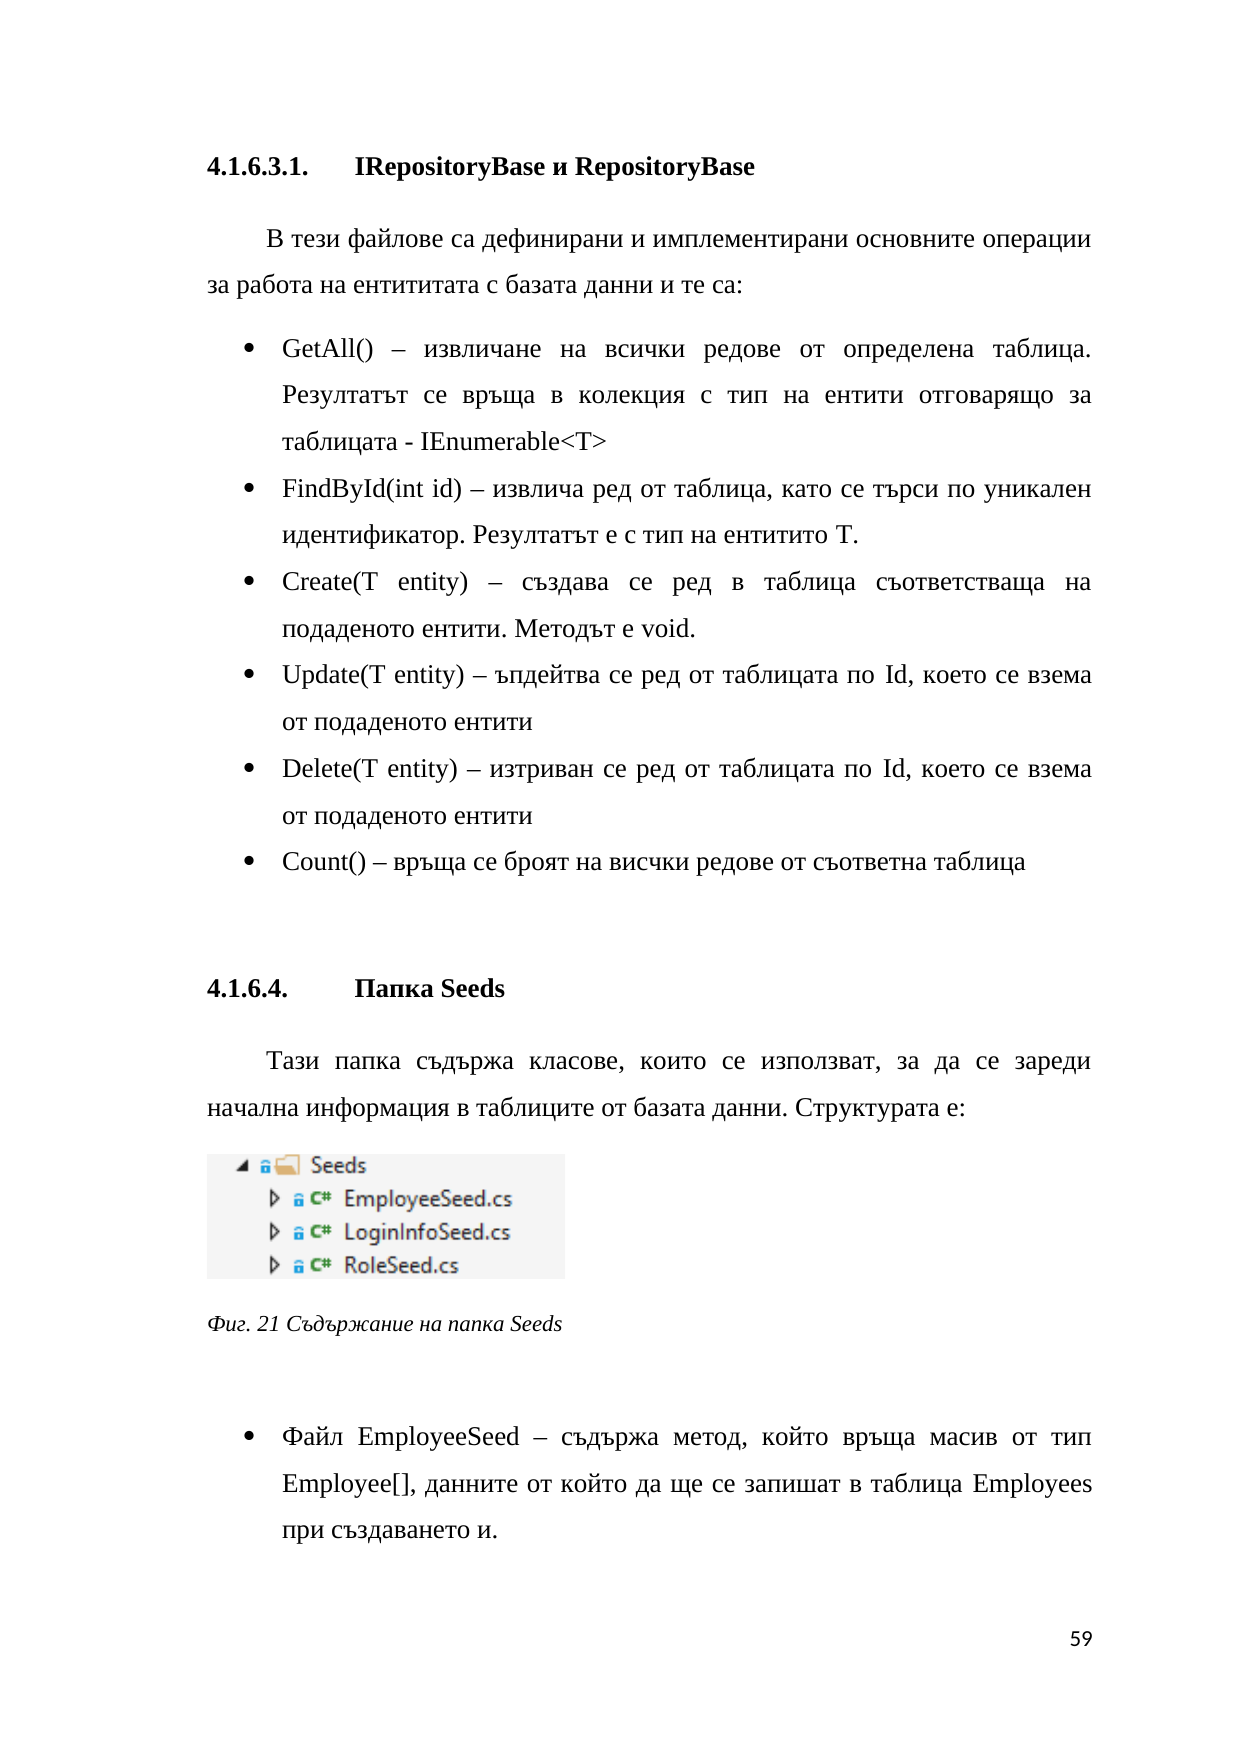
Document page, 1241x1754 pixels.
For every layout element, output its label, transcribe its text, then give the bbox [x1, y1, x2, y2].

list Delete(T entity) – изтриван се ред от таблицата по Id, което се взема от подаденото ентити [244, 752, 1092, 830]
list Create(T entity) – създава се ред в таблица съответстваща на подаденото ентити. Методът е void. [244, 565, 1092, 643]
picture [206, 1154, 566, 1279]
list GetAll() – извличане на всички редове от определена таблица. Резултатът се връща в колекция с тип на ентити отговарящо за таблицата - IEnumerable<T> [244, 332, 1092, 456]
list Файл EmployeeSeed – съдържа метод, който връща масив от тип Employee[], данните от който да ще се запишат в таблица Employees при създаването и. [244, 1420, 1092, 1545]
list FindById(int id) – извлича ред от таблица, като се търси по уникален идентификатор. Резултатът е с тип на ентитито T. [244, 472, 1092, 550]
text Тази папка съдържа класове, които се използват, за да се зареди начална информация в таблиците от базата данни. Структурата е: [207, 1044, 1092, 1122]
list Count() – връща се броят на висчки редове от съответна таблица [244, 846, 1092, 877]
text В тези файлове са дефинирани и имплементирани основните операции за работа на ентититата с базата данни и те са: [207, 222, 1092, 299]
text Фиг. 21 Съдържание на папка Seeds [207, 1310, 1092, 1336]
subtitle IRepositoryBase и RepositoryBase [207, 150, 1092, 181]
subtitle Папка Seeds [207, 972, 1092, 1003]
list Update(T entity) – ъпдейтва се ред от таблицата по Id, което се взема от подаденото ентити [244, 659, 1092, 737]
